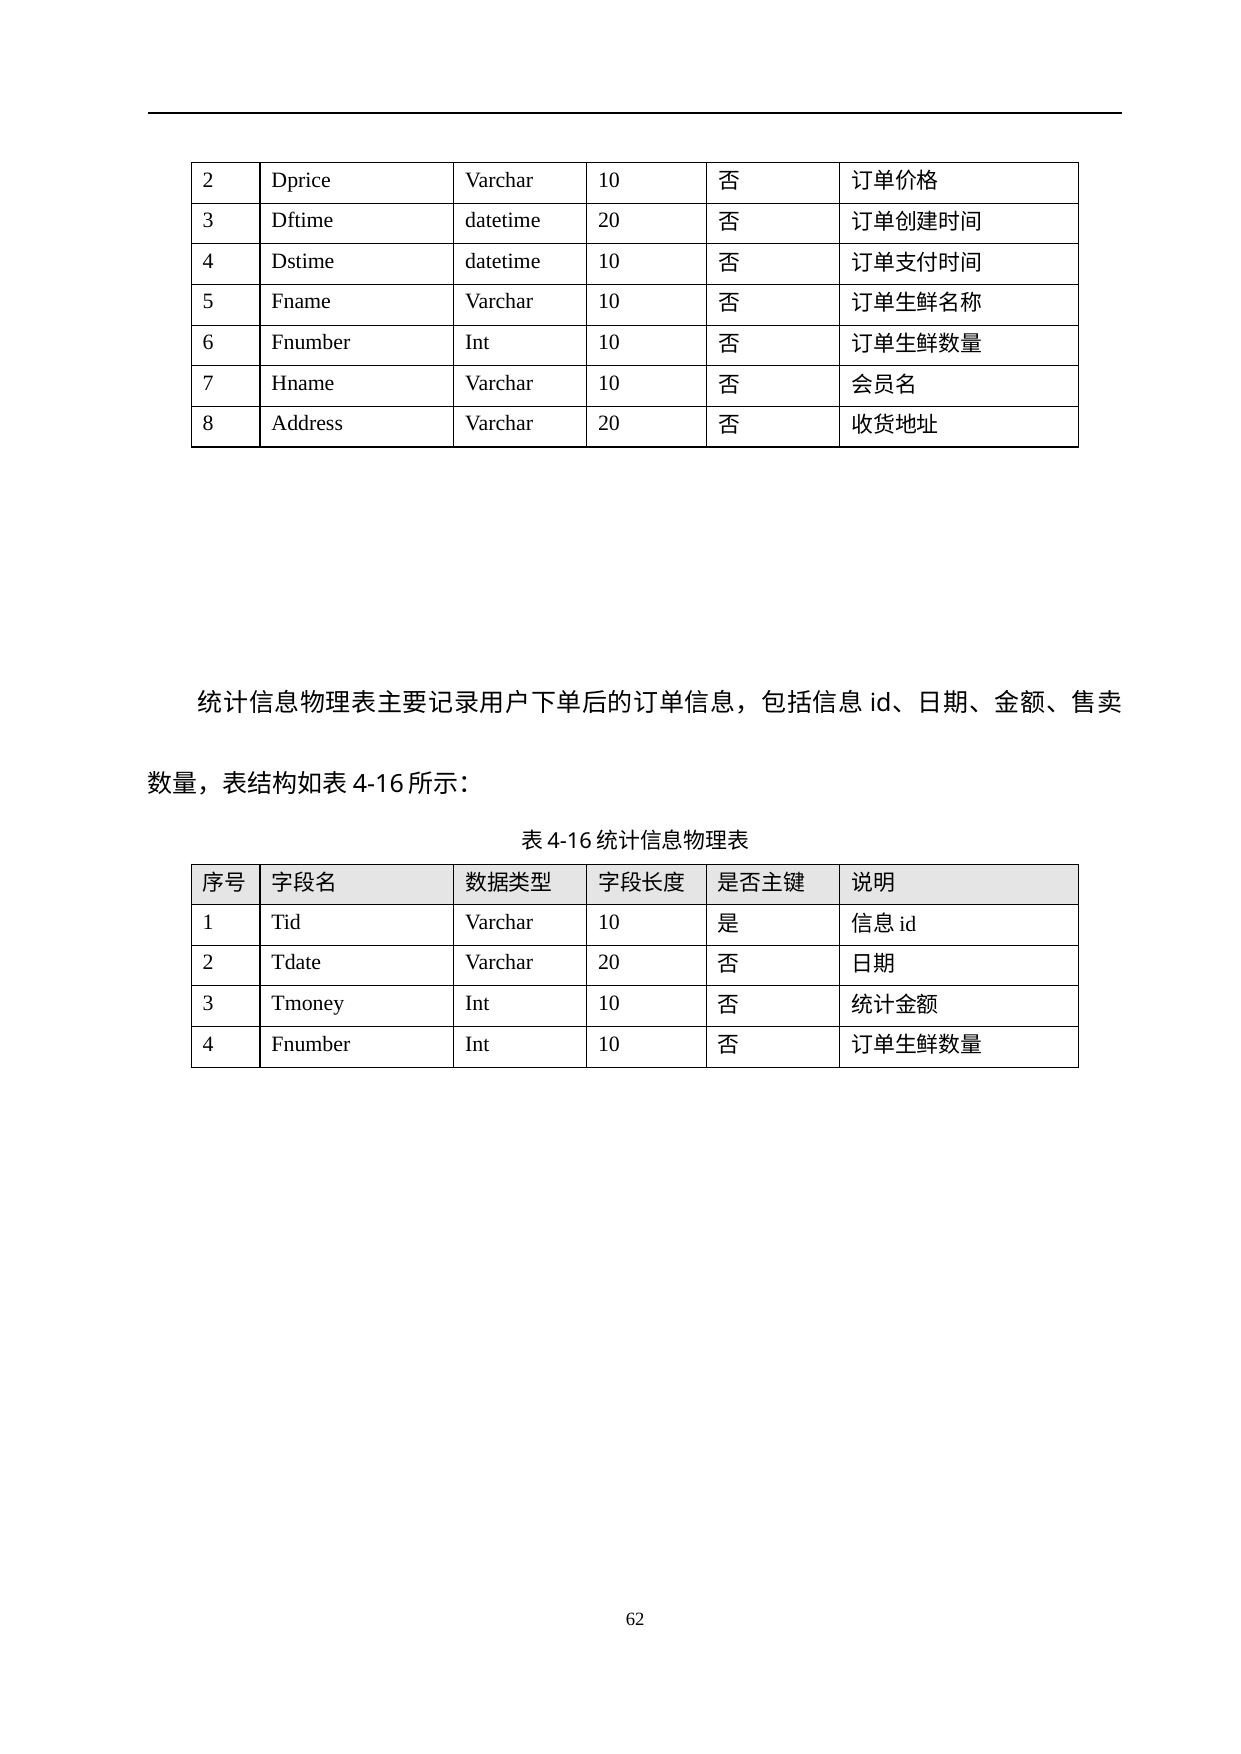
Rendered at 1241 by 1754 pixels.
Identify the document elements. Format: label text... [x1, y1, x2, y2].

table_cell 10 [587, 326, 706, 365]
table_cell 信息id [840, 905, 1078, 945]
table_cell 否 [707, 244, 839, 284]
table_cell 否 [707, 986, 839, 1026]
table_cell Varchar [454, 407, 586, 446]
table_cell Varchar [454, 163, 586, 203]
table_cell datetime [454, 204, 586, 243]
table_cell 订单生鲜数量 [840, 326, 1078, 365]
table_cell Fnumber [261, 1027, 453, 1067]
table_cell 是 [707, 905, 839, 945]
table_cell 20 [587, 946, 706, 985]
table_cell 订单价格 [840, 163, 1078, 203]
table_header 说明 [840, 865, 1078, 904]
table_cell 订单生鲜数量 [840, 1027, 1078, 1067]
table_cell 20 [587, 204, 706, 243]
table_cell 否 [707, 204, 839, 243]
table_cell 3 [192, 986, 259, 1026]
table_cell 10 [587, 1027, 706, 1067]
table_cell 3 [192, 204, 259, 243]
table_cell 1 [192, 905, 259, 945]
table_cell 否 [707, 366, 839, 406]
table_cell Varchar [454, 946, 586, 985]
table_cell 10 [587, 285, 706, 324]
table_header 序号 [192, 865, 259, 904]
table_cell 日期 [840, 946, 1078, 985]
table_cell 10 [587, 366, 706, 406]
table_cell 7 [192, 366, 259, 406]
table_cell Tmoney [261, 986, 453, 1026]
table_header 字段名 [261, 865, 453, 904]
table_cell Dprice [261, 163, 453, 203]
table_cell Fname [261, 285, 453, 324]
table_cell Tdate [261, 946, 453, 985]
table_cell 10 [587, 986, 706, 1026]
table_cell 5 [192, 285, 259, 324]
text 表4-16统计信息物理表 [148, 823, 1122, 856]
table_cell Int [454, 326, 586, 365]
table_cell 订单生鲜名称 [840, 285, 1078, 324]
table_cell 6 [192, 326, 259, 365]
table_cell Dftime [261, 204, 453, 243]
table_cell Int [454, 1027, 586, 1067]
table_cell 订单创建时间 [840, 204, 1078, 243]
table_cell 10 [587, 163, 706, 203]
table_cell 4 [192, 1027, 259, 1067]
table_cell Varchar [454, 285, 586, 324]
table_cell Varchar [454, 905, 586, 945]
table_cell 8 [192, 407, 259, 446]
table_cell 2 [192, 946, 259, 985]
table_cell Varchar [454, 366, 586, 406]
table_cell 收货地址 [840, 407, 1078, 446]
table_cell datetime [454, 244, 586, 284]
table_cell 否 [707, 407, 839, 446]
table_cell 10 [587, 244, 706, 284]
table_cell 20 [587, 407, 706, 446]
table_cell Dstime [261, 244, 453, 284]
table_cell Hname [261, 366, 453, 406]
table_cell 否 [707, 1027, 839, 1067]
table_cell 会员名 [840, 366, 1078, 406]
table_cell 否 [707, 285, 839, 324]
table_cell 否 [707, 326, 839, 365]
table_cell 否 [707, 946, 839, 985]
text 统计信息物理表主要记录用户下单后的订单信息，包括信息id、日期、金额、售卖数量，表结构如表4-16所示： [148, 668, 1122, 814]
table_cell Int [454, 986, 586, 1026]
table_cell 2 [192, 163, 259, 203]
table_cell 否 [707, 163, 839, 203]
table_cell Address [261, 407, 453, 446]
table_header 数据类型 [454, 865, 586, 904]
table_cell Tid [261, 905, 453, 945]
table_cell Fnumber [261, 326, 453, 365]
table_header 是否主键 [707, 865, 839, 904]
table_header 字段长度 [587, 865, 706, 904]
table_cell 订单支付时间 [840, 244, 1078, 284]
table_cell 4 [192, 244, 259, 284]
table_cell 统计金额 [840, 986, 1078, 1026]
table_cell 10 [587, 905, 706, 945]
